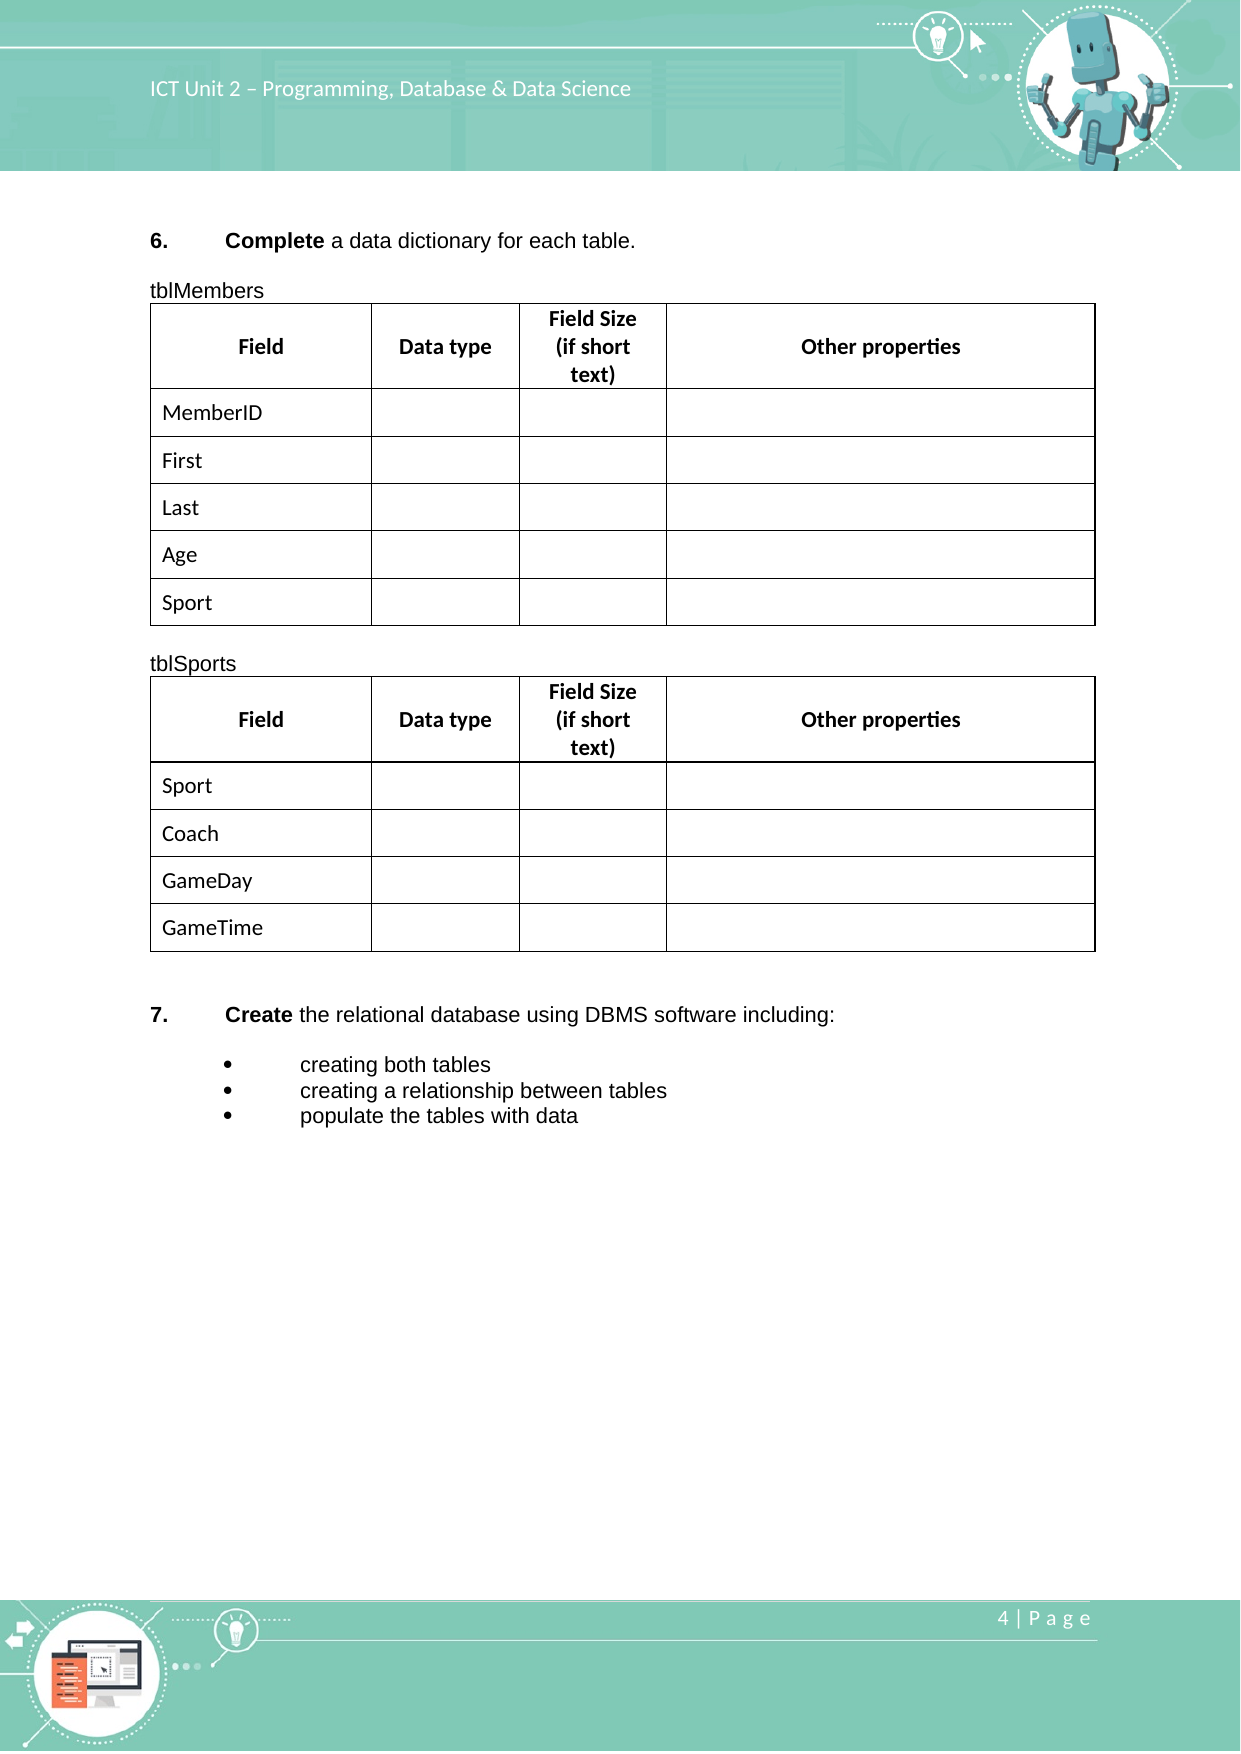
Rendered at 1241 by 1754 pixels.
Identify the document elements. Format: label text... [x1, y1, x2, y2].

table_cell [667, 389, 1094, 436]
table_cell GameTime [151, 904, 371, 951]
table_cell [372, 437, 519, 483]
list creating both tables [224, 1052, 1090, 1078]
table_cell Last [151, 484, 371, 530]
picture [0, 1600, 1241, 1751]
text 7. Create the relational database using DBMS software including: [150, 1002, 1090, 1027]
table_cell [372, 810, 519, 856]
table_header Field [151, 304, 371, 388]
list populate the tables with data [224, 1103, 1090, 1128]
table_header Data type [372, 304, 519, 388]
table_cell [372, 389, 519, 436]
table_cell [667, 904, 1094, 951]
table_cell [520, 437, 666, 483]
table_cell [372, 531, 519, 577]
table_cell Sport [151, 763, 371, 809]
table_cell GameDay [151, 857, 371, 903]
table_cell [667, 763, 1094, 809]
text tblSports [150, 651, 1090, 676]
table_header Other properties [667, 677, 1094, 761]
table_header Data type [372, 677, 519, 761]
table_cell [520, 857, 666, 903]
table_cell [667, 437, 1094, 483]
picture [0, 0, 1241, 171]
table_cell [667, 531, 1094, 577]
text 6. Complete a data dictionary for each table. [150, 228, 1090, 253]
table_header Other properties [667, 304, 1094, 388]
table_header Field Size (if short text) [520, 677, 666, 761]
table_cell [372, 904, 519, 951]
table_cell [667, 857, 1094, 903]
table_cell Age [151, 531, 371, 577]
table_header Field [151, 677, 371, 761]
table_cell [372, 857, 519, 903]
table_cell [520, 579, 666, 625]
table_cell [667, 810, 1094, 856]
table_cell Sport [151, 579, 371, 625]
text tblMembers [150, 278, 1090, 303]
table_cell [667, 484, 1094, 530]
table_cell [520, 763, 666, 809]
table_cell [520, 389, 666, 436]
table_cell [520, 531, 666, 577]
list creating a relationship between tables [224, 1078, 1090, 1103]
table_cell [372, 579, 519, 625]
table_cell [520, 810, 666, 856]
table_header Field Size (if short text) [520, 304, 666, 388]
table_cell [667, 579, 1094, 625]
table_cell Coach [151, 810, 371, 856]
table_cell [372, 484, 519, 530]
table_cell [520, 904, 666, 951]
table_cell [520, 484, 666, 530]
table_cell MemberID [151, 389, 371, 436]
table_cell First [151, 437, 371, 483]
table_cell [372, 763, 519, 809]
